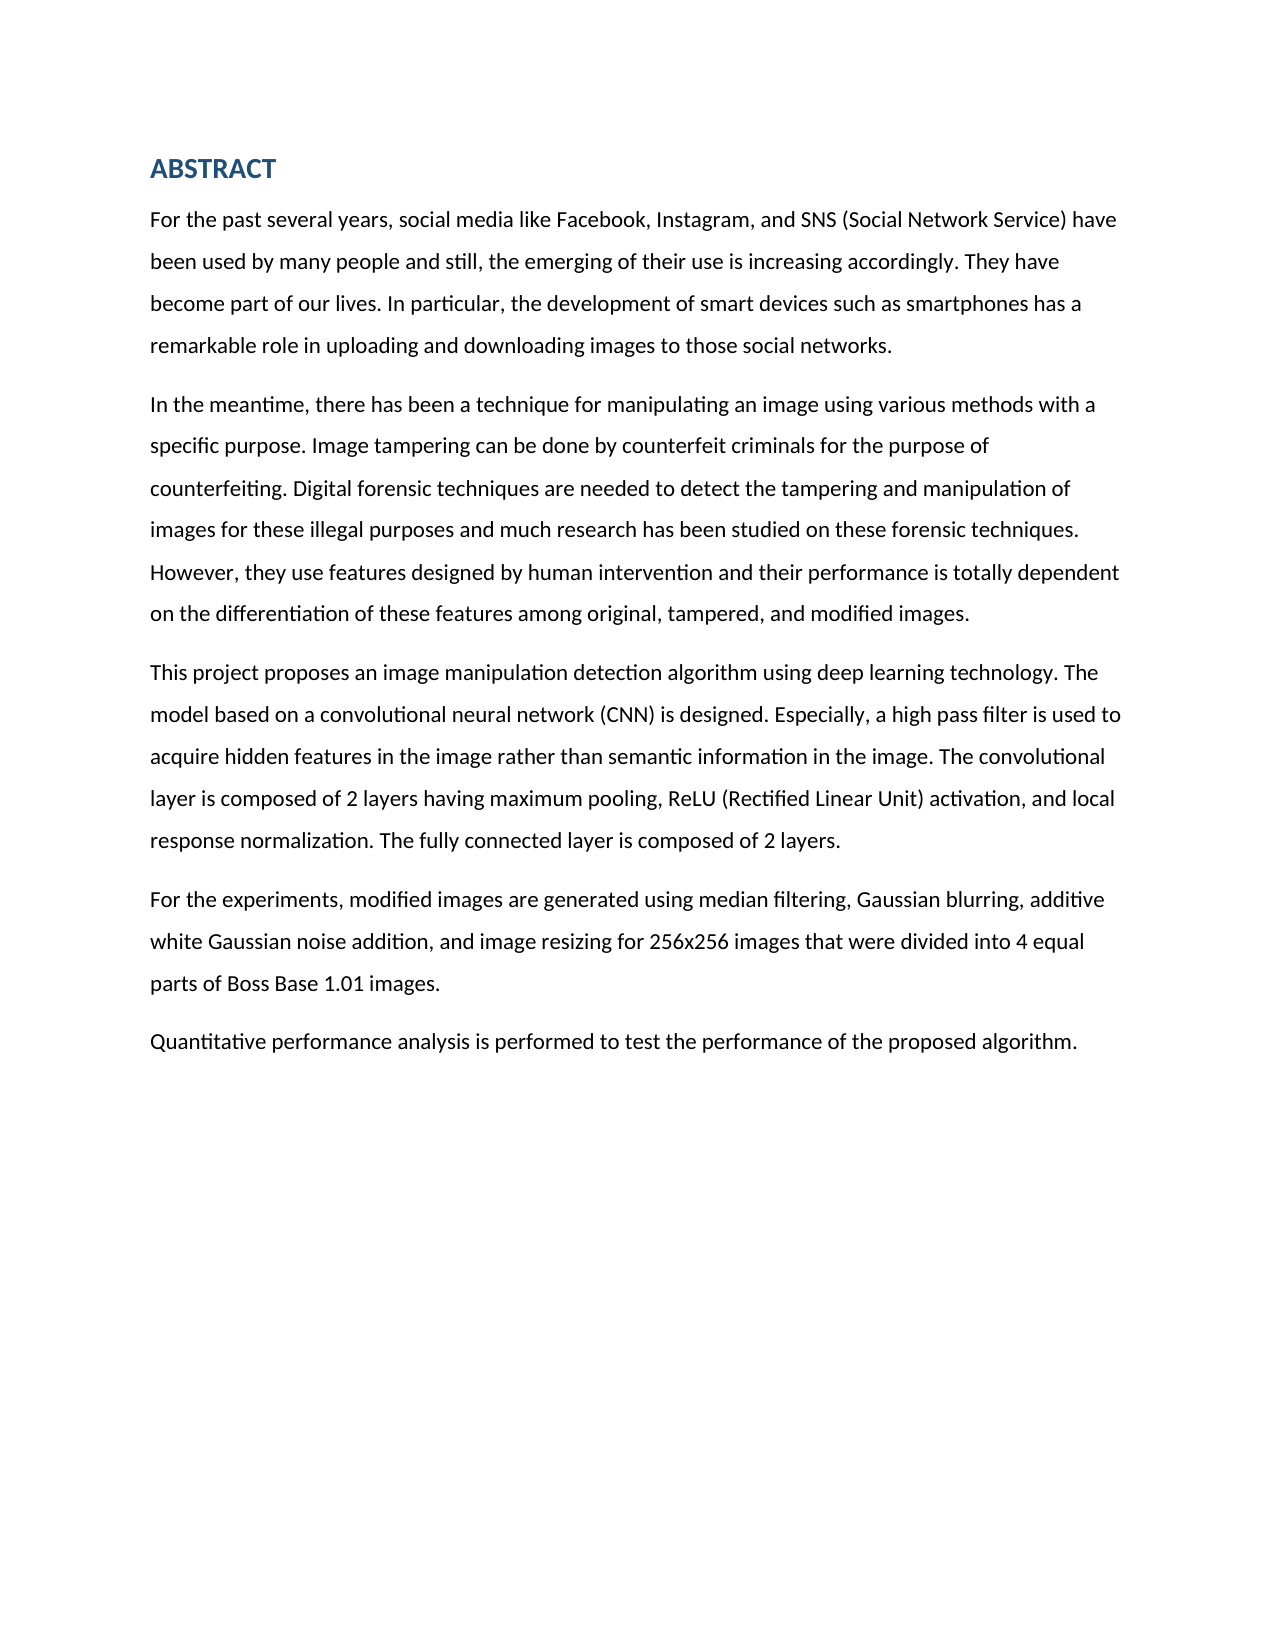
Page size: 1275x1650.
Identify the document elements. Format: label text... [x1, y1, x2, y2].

text For the past several years, social media like Facebook, Instagram, and SNS (Social Network Service) have been used by many people and still, the emerging of their use is increasing accordingly. They have become part of our lives. In particular, the development of smart devices such as smartphones has a remarkable role in uploading and downloading images to those social networks. [150, 205, 1125, 359]
text ABSTRACT [150, 150, 1125, 186]
text In the meantime, there has been a technique for manipulating an image using various methods with a specific purpose. Image tampering can be done by counterfeit criminals for the purpose of counterfeiting. Digital forensic techniques are needed to detect the tampering and manipulation of images for these illegal purposes and much research has been studied on these forensic techniques. However, they use features designed by human intervention and their performance is totally dependent on the differentiation of these features among original, tampered, and modified images. [150, 390, 1125, 628]
text This project proposes an image manipulation detection algorithm using deep learning technology. The model based on a convolutional neural network (CNN) is designed. Especially, a high pass filter is used to acquire hidden features in the image rather than semantic information in the image. The convolutional layer is composed of 2 layers having maximum pooling, ReLU (Rectified Linear Unit) activation, and local response normalization. The fully connected layer is composed of 2 layers. [150, 658, 1125, 854]
text Quantitative performance analysis is performed to test the performance of the proposed algorithm. [150, 1027, 1125, 1055]
text For the experiments, modified images are generated using median filtering, Gaussian blurring, additive white Gaussian noise addition, and image resizing for 256x256 images that were divided into 4 equal parts of Boss Base 1.01 images. [150, 885, 1125, 997]
